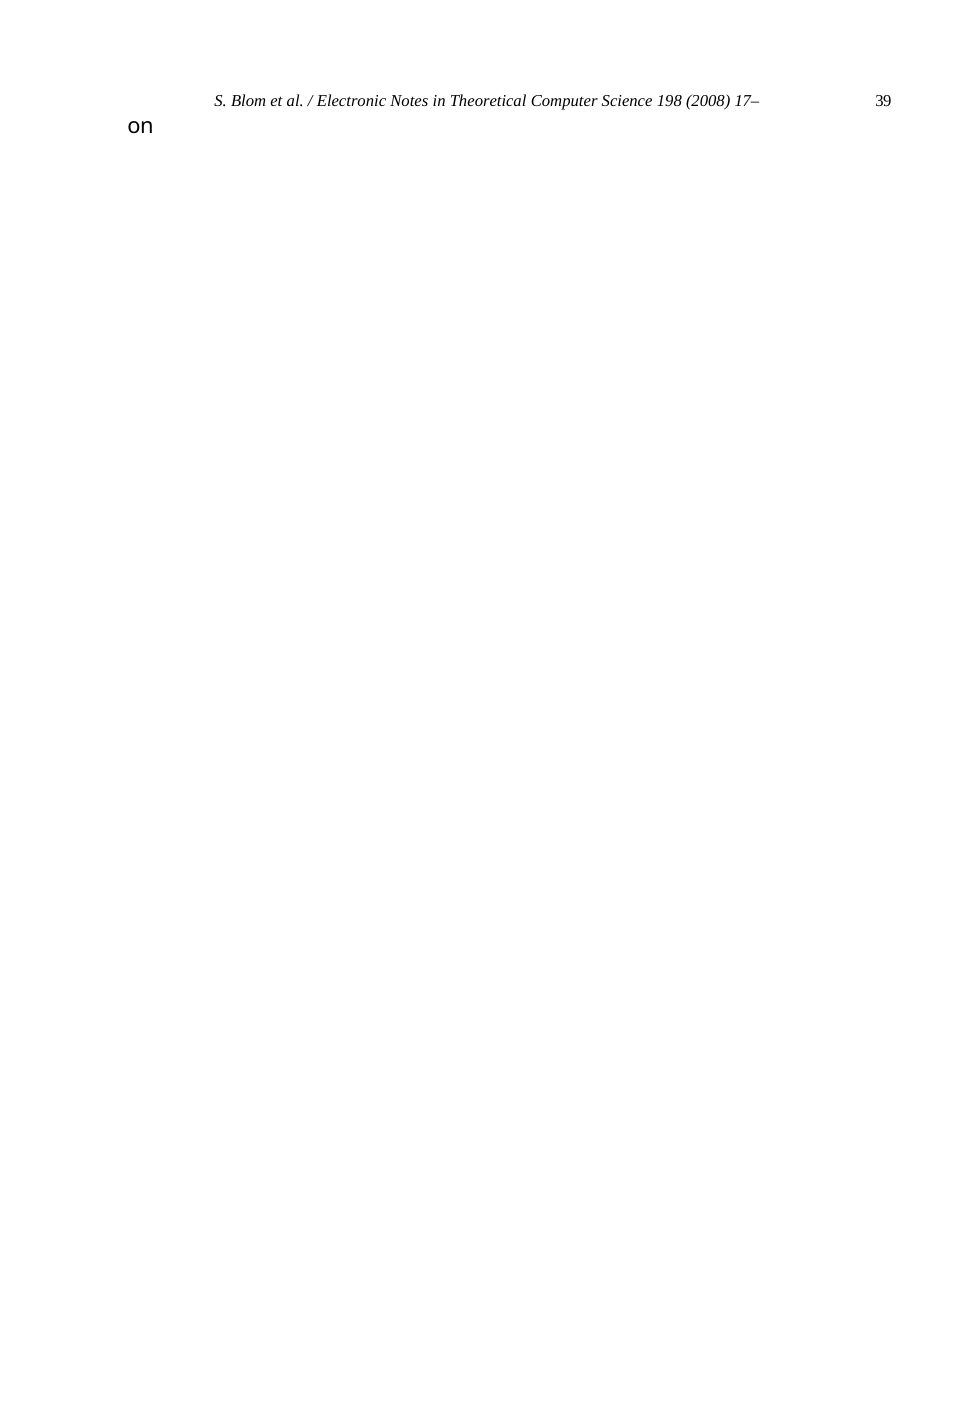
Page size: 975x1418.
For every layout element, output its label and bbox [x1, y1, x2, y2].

text [127, 110, 904, 140]
